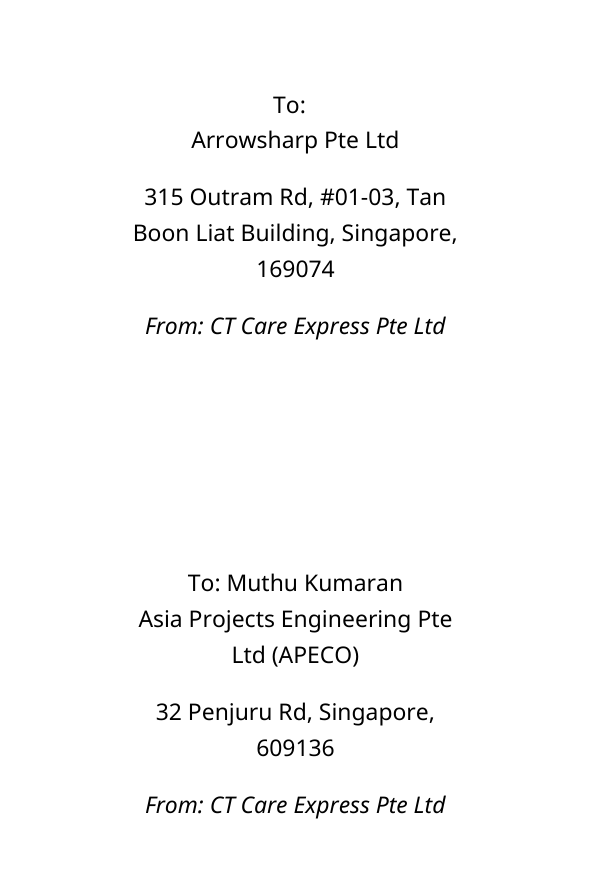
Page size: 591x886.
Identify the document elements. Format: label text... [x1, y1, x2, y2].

text 315 Outram Rd, #01-03, Tan Boon Liat Building, Singapore, 169074 [118, 181, 472, 284]
text From: CT Care Express Pte Ltd [118, 310, 472, 341]
text 32 Penjuru Rd, Singapore, 609136 [118, 696, 472, 763]
text To: Arrowsharp Pte Ltd [118, 88, 472, 156]
text To: Muthu Kumaran Asia Projects Engineering Pte Ltd (APECO) [118, 567, 472, 670]
text From: CT Care Express Pte Ltd [118, 788, 472, 820]
